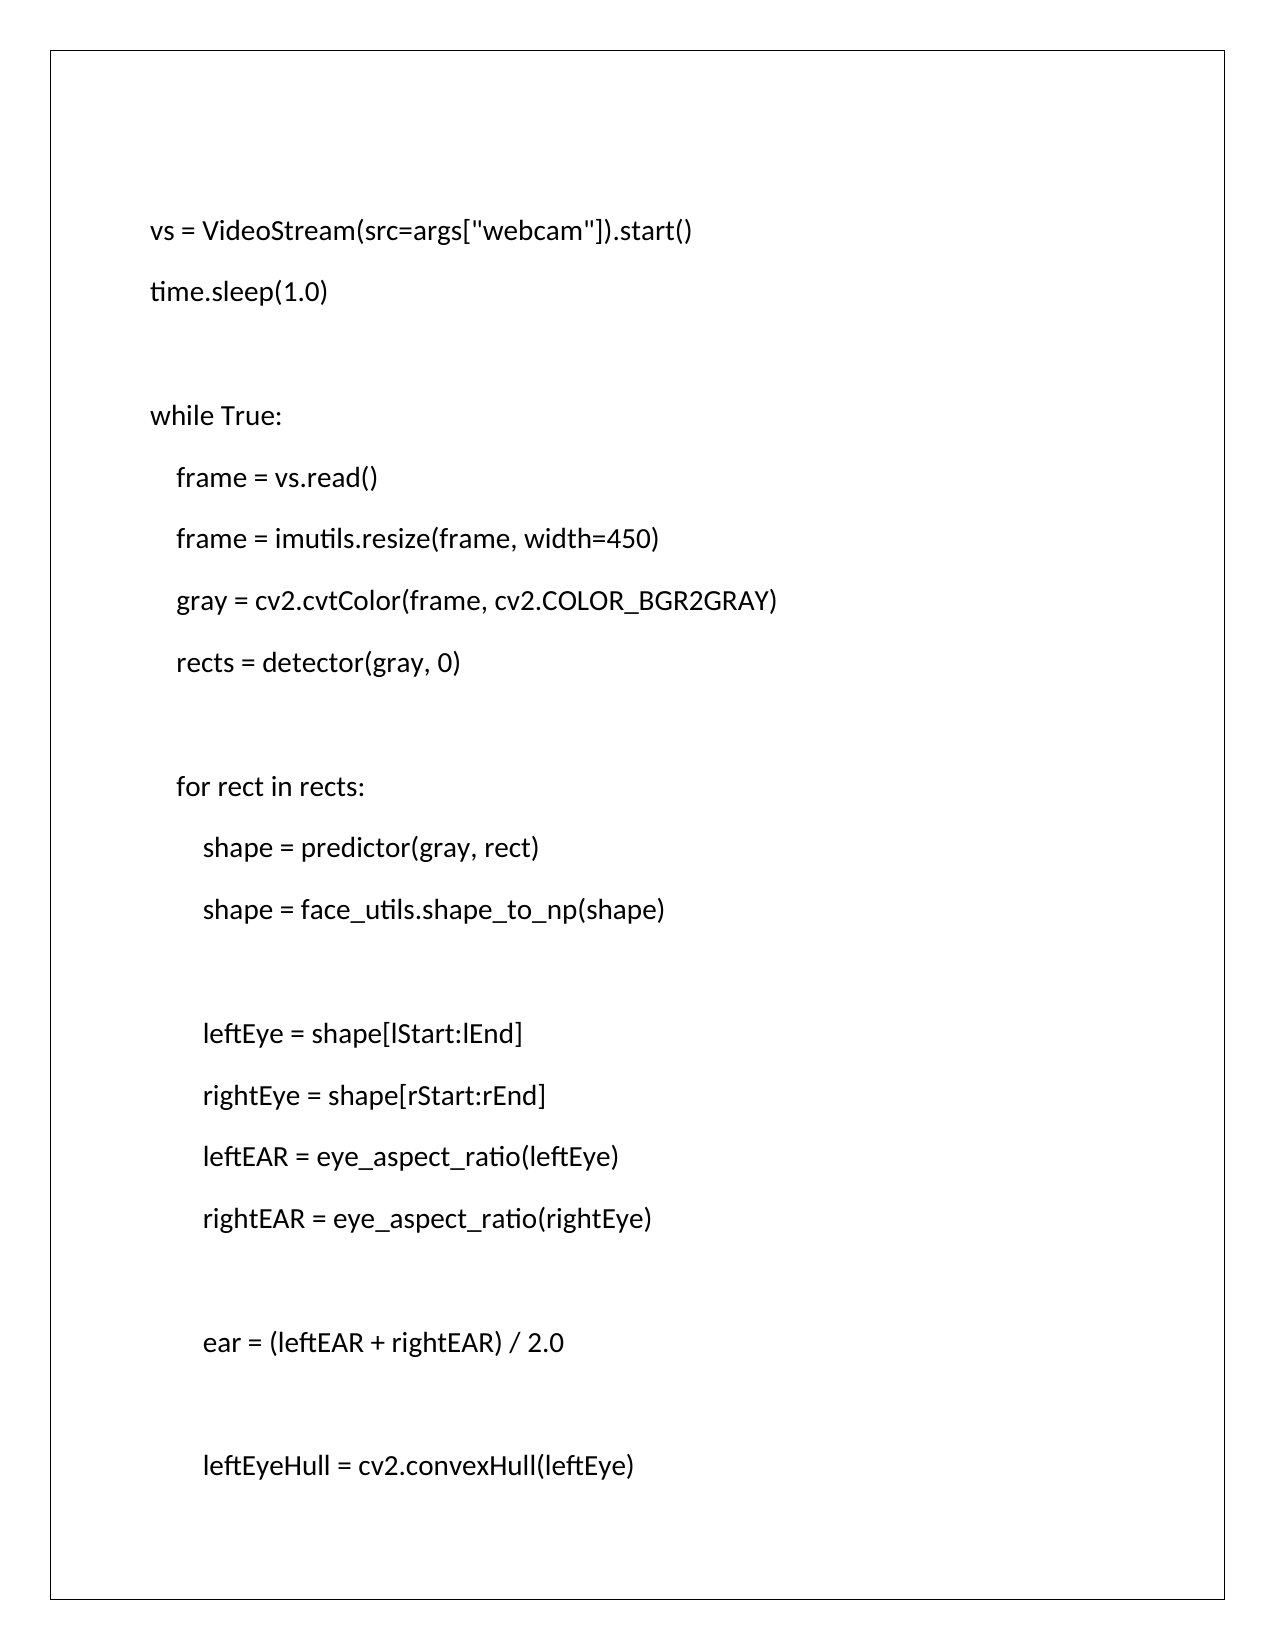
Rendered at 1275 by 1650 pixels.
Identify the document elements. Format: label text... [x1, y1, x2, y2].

text leftEye = shape[lStart:lEnd] [150, 1015, 1125, 1050]
text shape = face_utils.shape_to_np(shape) [150, 891, 1125, 927]
text ear = (leftEAR + rightEAR) / 2.0 [150, 1324, 1125, 1359]
text rects = detector(gray, 0) [150, 644, 1125, 680]
text frame = imutils.resize(frame, width=450) [150, 521, 1125, 556]
text shape = predictor(gray, rect) [150, 829, 1125, 865]
text vs = VideoStream(src=args["webcam"]).start() [150, 212, 1125, 247]
text time.sleep(1.0) [150, 273, 1125, 309]
text rightEAR = eye_aspect_ratio(rightEye) [150, 1200, 1125, 1236]
text frame = vs.read() [150, 459, 1125, 494]
text while True: [150, 397, 1125, 433]
text for rect in rects: [150, 768, 1125, 803]
text leftEyeHull = cv2.convexHull(leftEye) [150, 1447, 1125, 1483]
text rightEye = shape[rStart:rEnd] [150, 1077, 1125, 1112]
text gray = cv2.cvtColor(frame, cv2.COLOR_BGR2GRAY) [150, 582, 1125, 618]
text leftEAR = eye_aspect_ratio(leftEye) [150, 1138, 1125, 1174]
